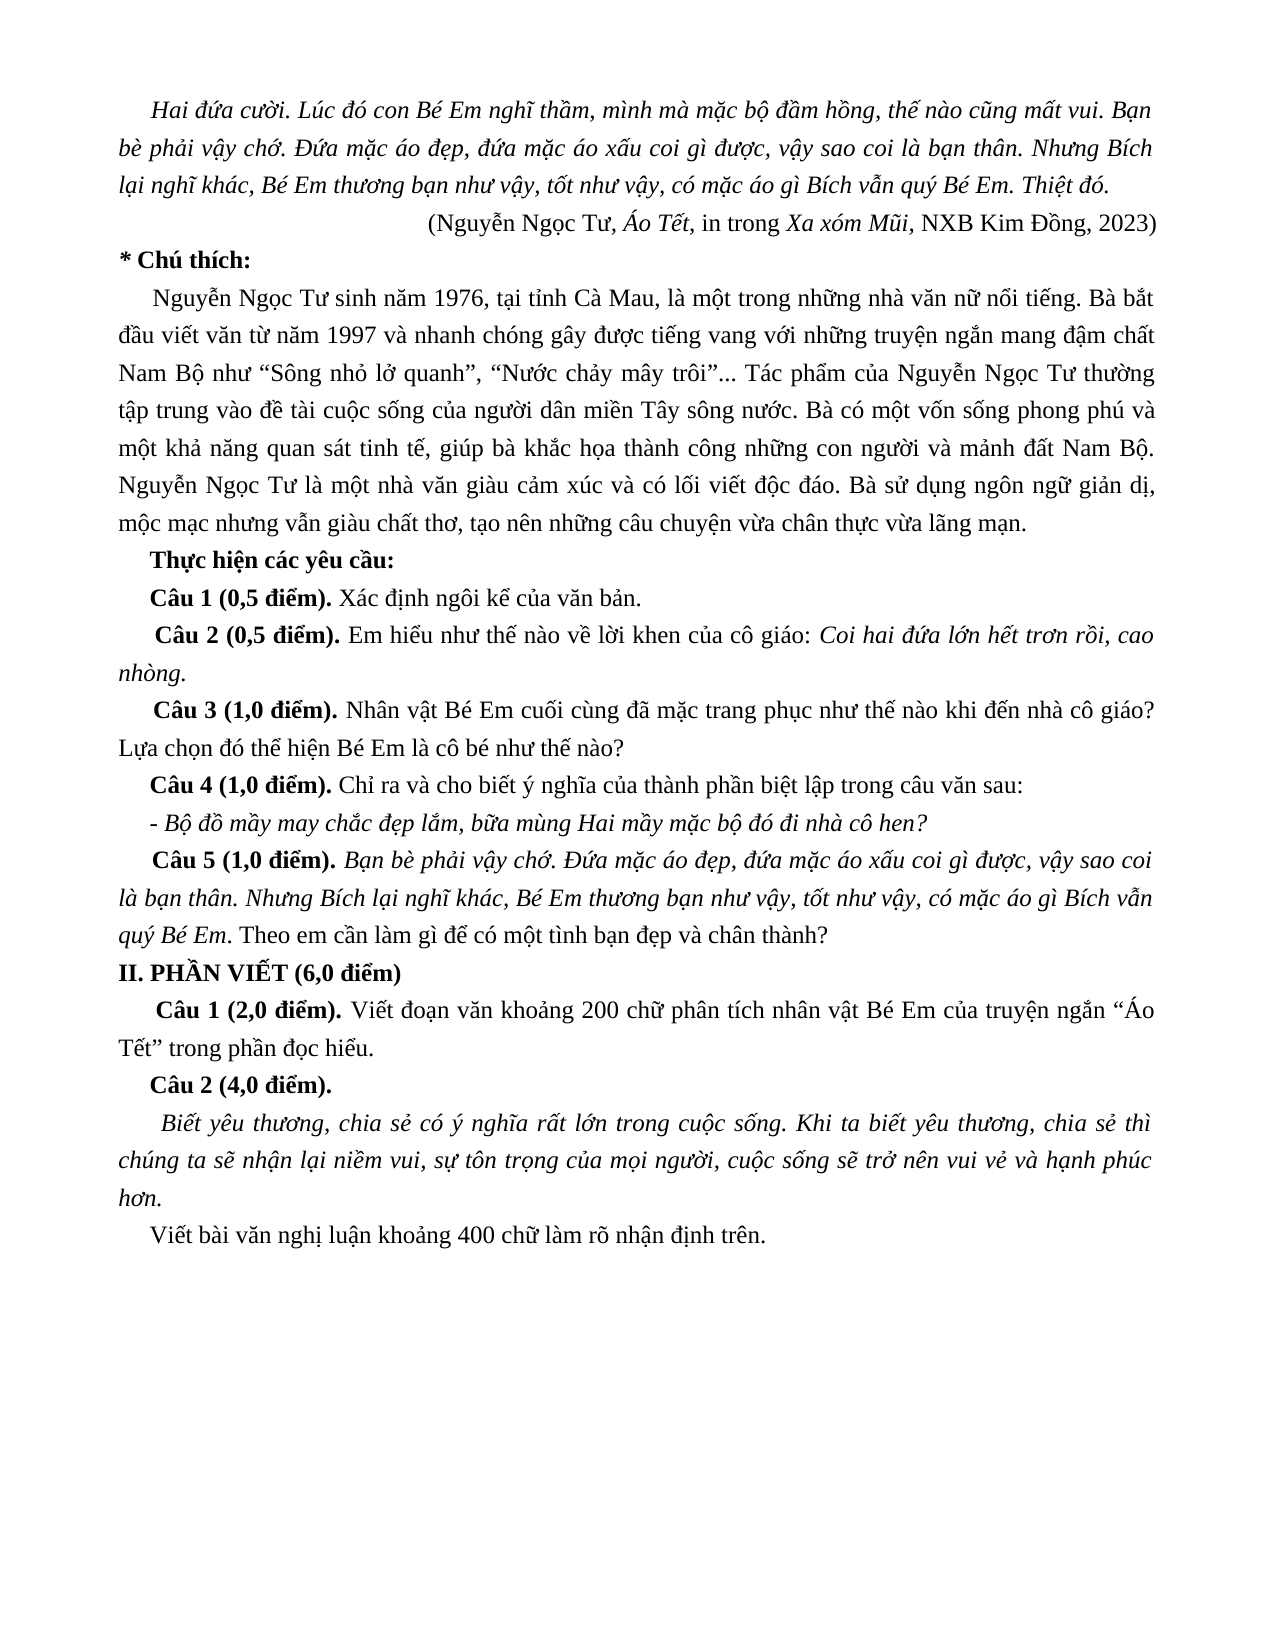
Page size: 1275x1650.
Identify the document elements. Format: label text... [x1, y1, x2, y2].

text Hai đứa cười. Lúc đó con Bé Em nghĩ thầm, mình mà mặc bộ đầm hồng, thế nào cũng mất vui. Bạn bè phải vậy chớ. Đứa mặc áo đẹp, đứa mặc áo xấu coi gì được, vậy sao coi là bạn thân. Nhưng Bích lại nghĩ khác, Bé Em thương bạn như vậy, tốt như vậy, có mặc áo gì Bích vẫn quý Bé Em. Thiệt đó. [118, 89, 1157, 201]
text (Nguyễn Ngọc Tư, Áo Tết, in trong Xa xóm Mũi, NXB Kim Đồng, 2023)​ [118, 201, 1157, 239]
text Viết bài văn nghị luận khoảng 400 chữ làm rõ nhận định trên. [118, 1214, 1157, 1251]
text Câu 4 (1,0 điểm). Chỉ ra và cho biết ý nghĩa của thành phần biệt lập trong câu văn sau: [118, 764, 1157, 801]
text Câu 1 (0,5 điểm). Xác định ngôi kể của văn bản. [118, 576, 1157, 614]
text II. PHẦN VIẾT (6,0 điểm) [118, 951, 1157, 989]
text Nguyễn Ngọc Tư sinh năm 1976, tại tỉnh Cà Mau, là một trong những nhà văn nữ nổi tiếng. Bà bắt đầu viết văn từ năm 1997 và nhanh chóng gây được tiếng vang với những truyện ngắn mang đậm chất Nam Bộ như “Sông nhỏ lở quanh”, “Nước chảy mây trôi”... Tác phẩm của Nguyễn Ngọc Tư thường tập trung vào đề tài cuộc sống của người dân miền Tây sông nước. Bà có một vốn sống phong phú và một khả năng quan sát tinh tế, giúp bà khắc họa thành công những con người và mảnh đất Nam Bộ. Nguyễn Ngọc Tư là một nhà văn giàu cảm xúc và có lối viết độc đáo. Bà sử dụng ngôn ngữ giản dị, mộc mạc nhưng vẫn giàu chất thơ, tạo nên những câu chuyện vừa chân thực vừa lãng mạn. [118, 276, 1157, 539]
text Câu 3 (1,0 điểm). Nhân vật Bé Em cuối cùng đã mặc trang phục như thế nào khi đến nhà cô giáo? Lựa chọn đó thể hiện Bé Em là cô bé như thế nào? [118, 689, 1157, 764]
text Câu 2 (4,0 điểm). [118, 1064, 1157, 1101]
text * Chú thích: [118, 239, 1157, 276]
text Biết yêu thương, chia sẻ có ý nghĩa rất lớn trong cuộc sống. Khi ta biết yêu thương, chia sẻ thì chúng ta sẽ nhận lại niềm vui, sự tôn trọng của mọi người, cuộc sống sẽ trở nên vui vẻ và hạnh phúc hơn. [118, 1101, 1157, 1214]
text - Bộ đồ mầy may chắc đẹp lắm, bữa mùng Hai mầy mặc bộ đó đi nhà cô hen? [118, 801, 1157, 839]
text Thực hiện các yêu cầu: [118, 539, 1157, 576]
text Câu 1 (2,0 điểm). Viết đoạn văn khoảng 200 chữ phân tích nhân vật Bé Em của truyện ngắn “Áo Tết” trong phần đọc hiểu. [118, 989, 1157, 1064]
text Câu 2 (0,5 điểm). Em hiểu như thế nào về lời khen của cô giáo: Coi hai đứa lớn hết trơn rồi, cao nhòng. [118, 614, 1157, 689]
text Câu 5 (1,0 điểm). Bạn bè phải vậy chớ. Đứa mặc áo đẹp, đứa mặc áo xấu coi gì được, vậy sao coi là bạn thân. Nhưng Bích lại nghĩ khác, Bé Em thương bạn như vậy, tốt như vậy, có mặc áo gì Bích vẫn quý Bé Em. Theo em cần làm gì để có một tình bạn đẹp và chân thành? [118, 839, 1157, 951]
